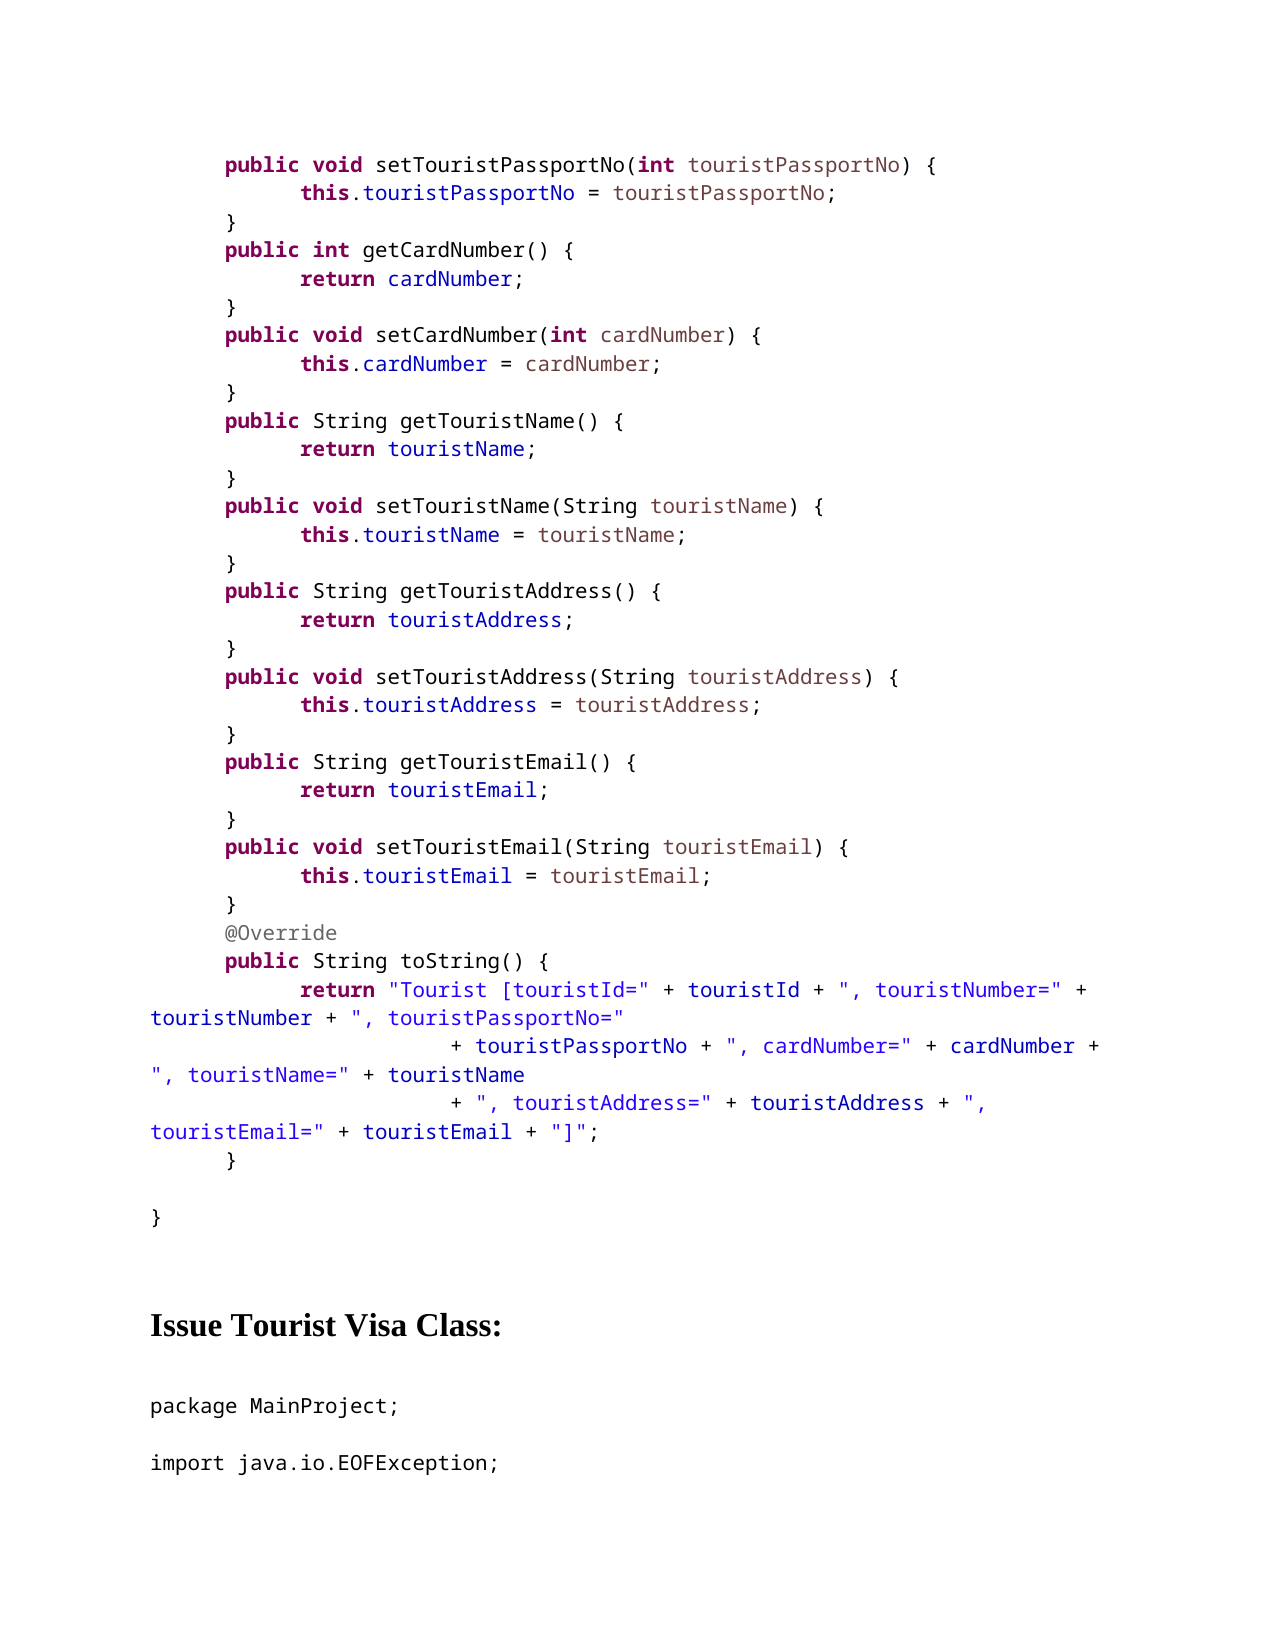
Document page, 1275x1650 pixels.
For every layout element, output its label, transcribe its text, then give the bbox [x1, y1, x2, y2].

text } [150, 207, 1125, 235]
text } [150, 463, 1125, 491]
text package MainProject; [150, 1391, 1125, 1419]
text public String getTouristEmail() { [150, 747, 1125, 776]
text this.touristName = touristName; [150, 520, 1125, 548]
text public String getTouristAddress() { [150, 577, 1125, 605]
text Issue Tourist Visa Class: [150, 1305, 1125, 1343]
text @Override [150, 918, 1125, 946]
text public void setTouristName(String touristName) { [150, 491, 1125, 520]
text } [150, 292, 1125, 321]
text } [150, 1145, 1125, 1174]
text return touristAddress; [150, 605, 1125, 633]
text } [150, 1202, 1125, 1230]
text return touristEmail; [150, 776, 1125, 804]
text public void setTouristPassportNo(int touristPassportNo) { [150, 150, 1125, 178]
text + ", touristAddress=" + touristAddress + ", touristEmail=" + touristEmail + "]"; [150, 1088, 1125, 1145]
text } [150, 633, 1125, 662]
text } [150, 377, 1125, 406]
text public String getTouristName() { [150, 406, 1125, 434]
text public void setTouristAddress(String touristAddress) { [150, 662, 1125, 690]
text } [150, 804, 1125, 832]
text } [150, 719, 1125, 747]
text return "Tourist [touristId=" + touristId + ", touristNumber=" + touristNumber + ", touristPassportNo=" [150, 975, 1125, 1032]
text this.touristAddress = touristAddress; [150, 690, 1125, 719]
text this.touristEmail = touristEmail; [150, 861, 1125, 889]
text public void setCardNumber(int cardNumber) { [150, 321, 1125, 349]
text import java.io.EOFException; [150, 1448, 1125, 1476]
text public String toString() { [150, 946, 1125, 975]
text } [150, 889, 1125, 918]
text + touristPassportNo + ", cardNumber=" + cardNumber + ", touristName=" + touristName [150, 1032, 1125, 1088]
text public void setTouristEmail(String touristEmail) { [150, 832, 1125, 861]
text } [150, 548, 1125, 577]
text this.touristPassportNo = touristPassportNo; [150, 178, 1125, 207]
text return touristName; [150, 434, 1125, 463]
text this.cardNumber = cardNumber; [150, 349, 1125, 377]
text public int getCardNumber() { [150, 235, 1125, 264]
text return cardNumber; [150, 264, 1125, 292]
